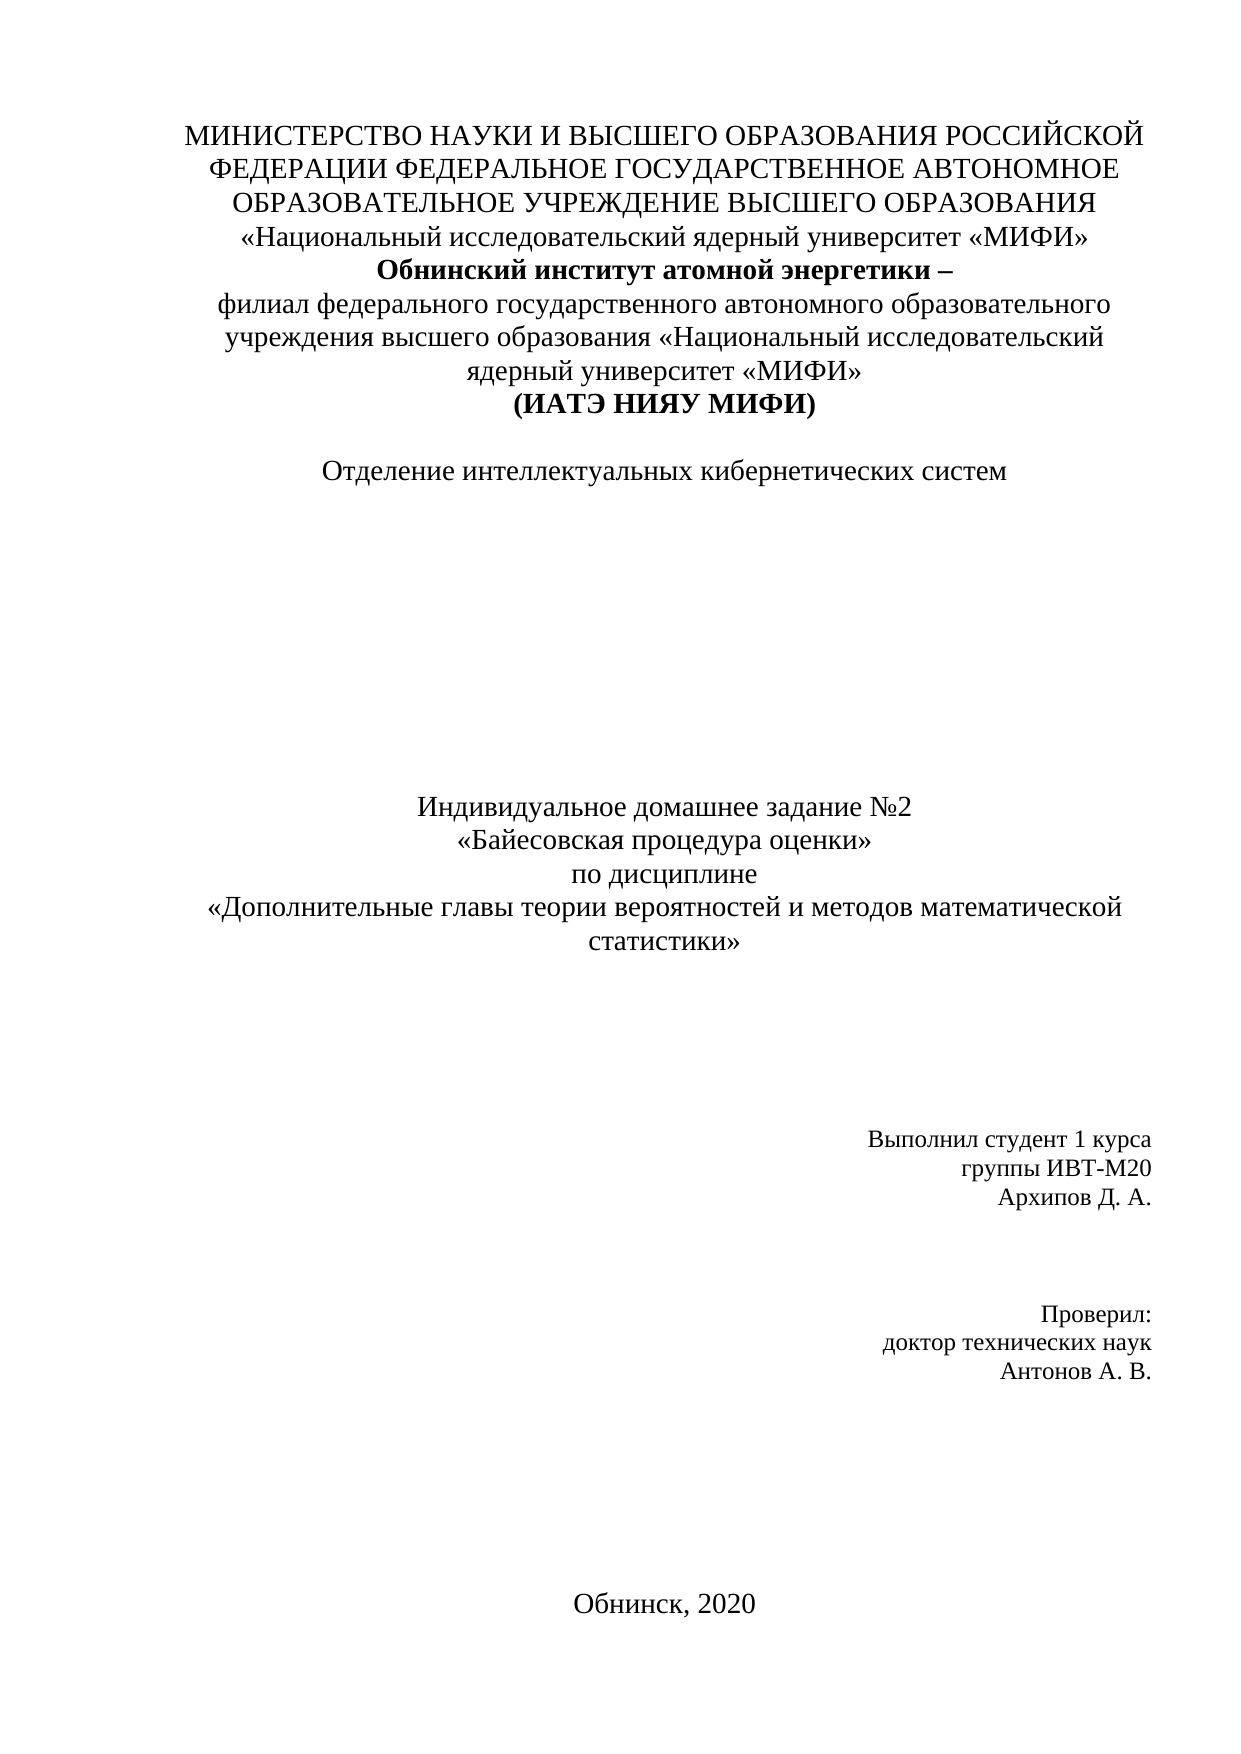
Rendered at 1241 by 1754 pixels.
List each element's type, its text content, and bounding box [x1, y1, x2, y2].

text Антонов А. В. [177, 1356, 1152, 1385]
text Индивидуальное домашнее задание №2 [177, 789, 1152, 822]
text филиал федерального государственного автономного образовательного учреждения высшего образования «Национальный исследовательский ядерный университет «МИФИ» [177, 286, 1152, 386]
text «Дополнительные главы теории вероятностей и методов математической статистики» [177, 889, 1152, 957]
text доктор технических наук [177, 1327, 1152, 1356]
text «Байесовская процедура оценки» [177, 822, 1152, 856]
text группы ИВТ-М20 [177, 1153, 1152, 1182]
text Архипов Д. А. [177, 1182, 1152, 1211]
text Обнинск, 2020 [177, 1586, 1152, 1620]
text Обнинский институт атомной энергетики – [177, 252, 1152, 286]
text по дисциплине [177, 856, 1152, 889]
text МИНИСТЕРСТВО НАУКИ И ВЫСШЕГО ОБРАЗОВАНИЯ РОССИЙСКОЙ ФЕДЕРАЦИИ ФЕДЕРАЛЬНОЕ ГОСУДАРСТВЕННОЕ АВТОНОМНОЕ ОБРАЗОВАТЕЛЬНОЕ УЧРЕЖДЕНИЕ ВЫСШЕГО ОБРАЗОВАНИЯ [177, 118, 1152, 219]
text (ИАТЭ НИЯУ МИФИ) [177, 386, 1152, 420]
text Проверил: [177, 1299, 1152, 1327]
text «Национальный исследовательский ядерный университет «МИФИ» [177, 219, 1152, 252]
text Выполнил студент 1 курса [177, 1124, 1152, 1153]
text Отделение интеллектуальных кибернетических систем [177, 453, 1152, 487]
